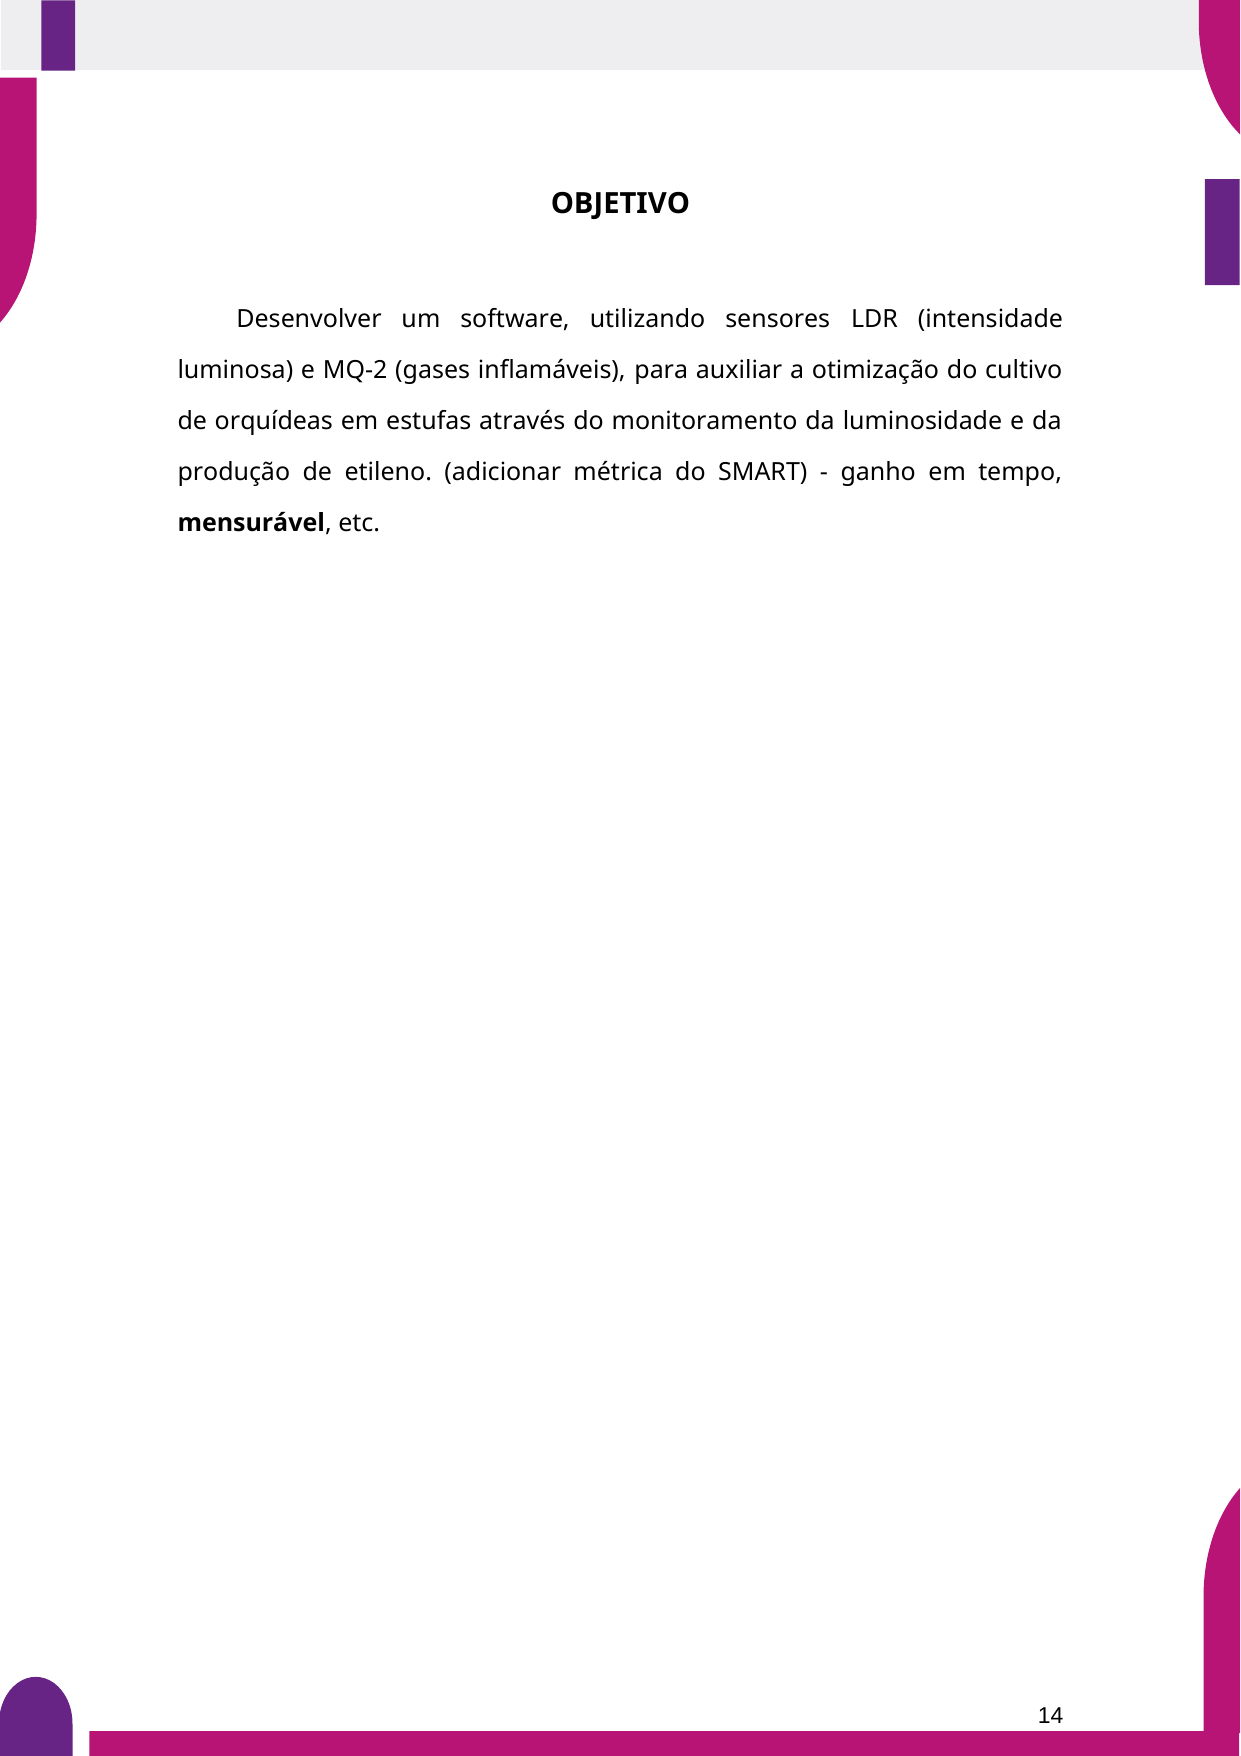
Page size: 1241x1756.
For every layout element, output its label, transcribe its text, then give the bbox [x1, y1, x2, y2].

subtitle OBJETIVO [177, 182, 1063, 222]
list Desenvolver um software, utilizando sensores LDR (intensidade luminosa) e MQ-2 (gases inflamáveis), para auxiliar a otimização do cultivo de orquídeas em estufas através do monitoramento da luminosidade e da produção de etileno. (adicionar métrica do SMART) - ganho em tempo, mensurável, etc. [177, 301, 1063, 539]
